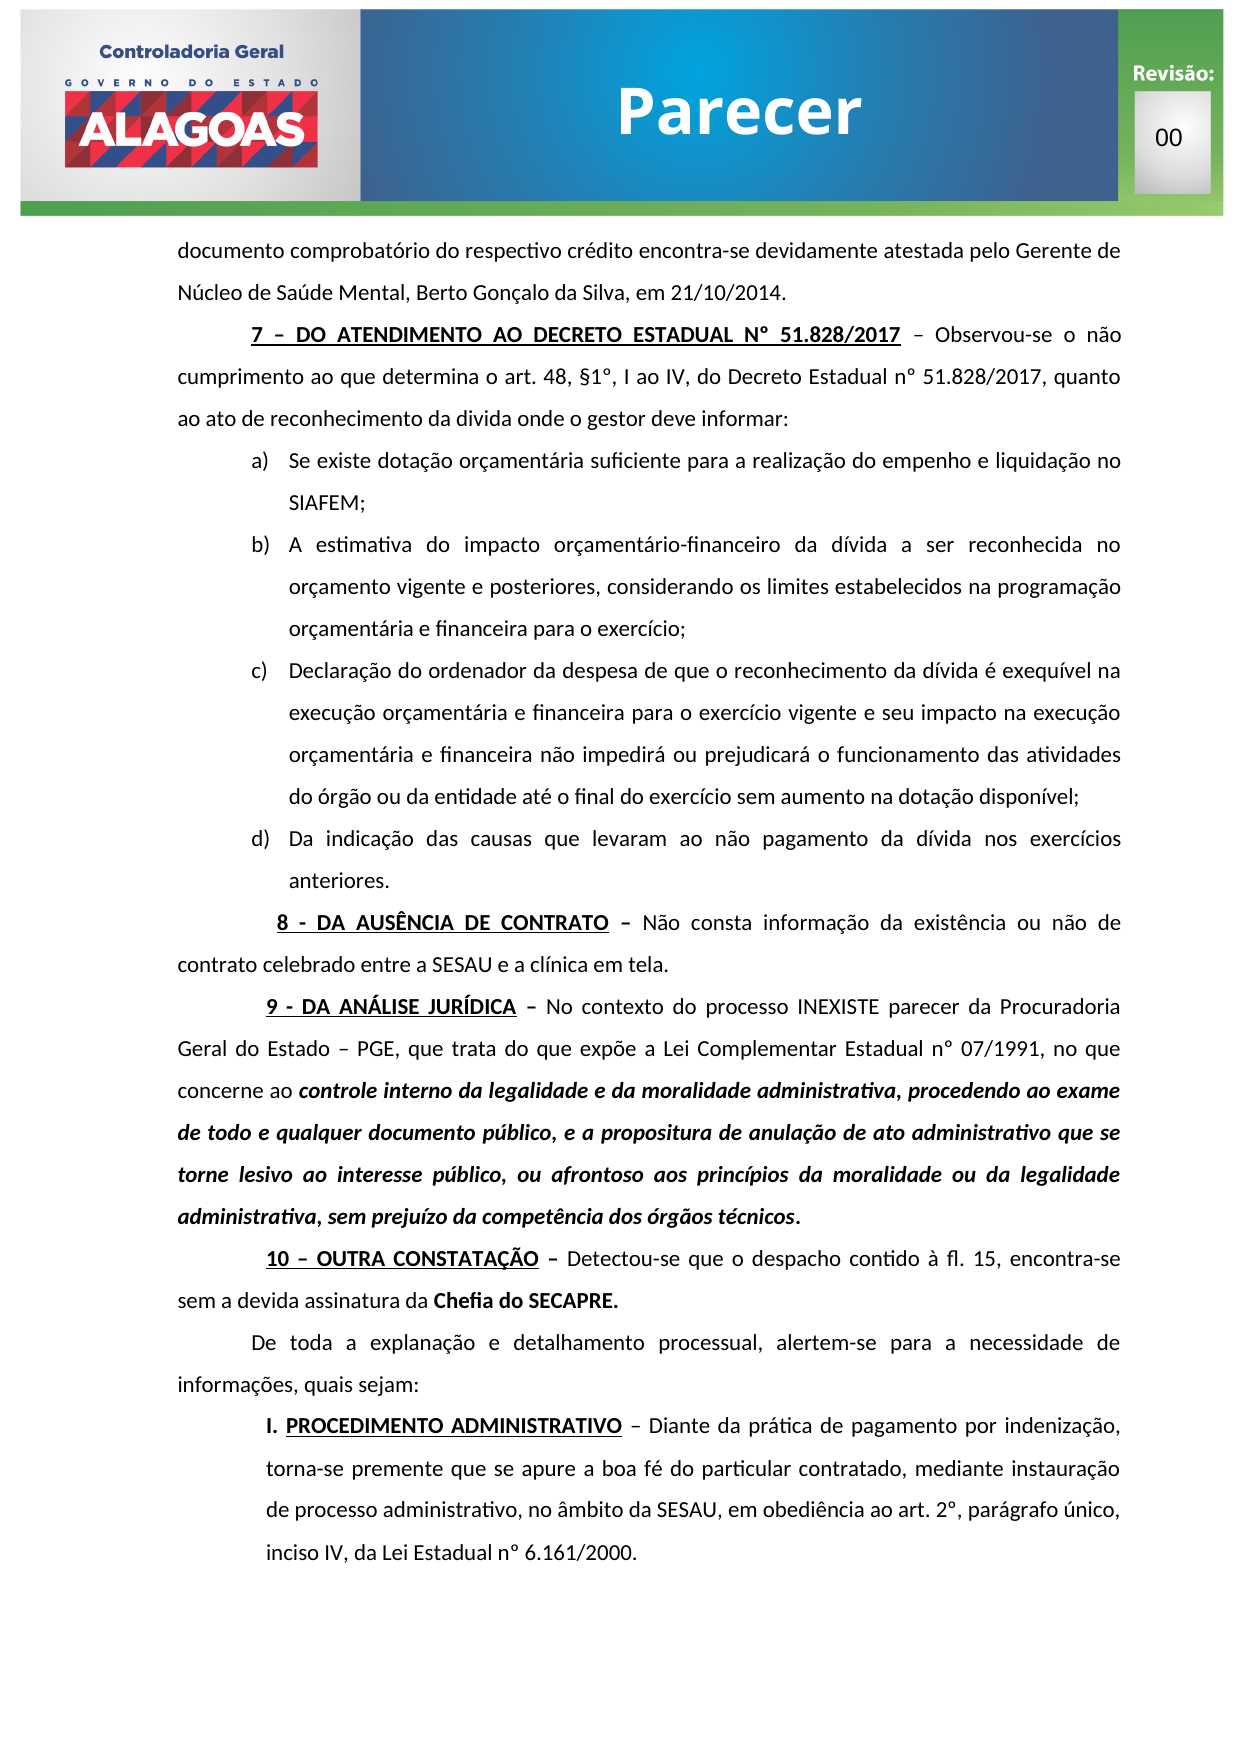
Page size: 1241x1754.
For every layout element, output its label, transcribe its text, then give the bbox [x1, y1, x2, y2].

picture [20, 9, 1224, 216]
text 8 - DA AUSÊNCIA DE CONTRATO – Não consta informação da existência ou não de contrato celebrado entre a SESAU e a clínica em tela. [177, 908, 1122, 978]
text 10 – OUTRA CONSTATAÇÃO – Detectou-se que o despacho contido à fl. 15, encontra-se sem a devida assinatura da Chefia do SECAPRE. [177, 1244, 1122, 1314]
text De toda a explanação e detalhamento processual, alertem-se para a necessidade de informações, quais sejam: [177, 1328, 1122, 1398]
text 7 – DO ATENDIMENTO AO DECRETO ESTADUAL Nº 51.828/2017 – Observou-se o não cumprimento ao que determina o art. 48, §1º, I ao IV, do Decreto Estadual nº 51.828/2017, quanto ao ato de reconhecimento da divida onde o gestor deve informar: [177, 320, 1122, 432]
list Declaração do ordenador da despesa de que o reconhecimento da dívida é exequível na execução orçamentária e financeira para o exercício vigente e seu impacto na execução orçamentária e financeira não impedirá ou prejudicará o funcionamento das atividades do órgão ou da entidade até o final do exercício sem aumento na dotação disponível; [251, 656, 1122, 810]
list Se existe dotação orçamentária suficiente para a realização do empenho e liquidação no SIAFEM; [251, 446, 1122, 516]
list A estimativa do impacto orçamentário-financeiro da dívida a ser reconhecida no orçamento vigente e posteriores, considerando os limites estabelecidos na programação orçamentária e financeira para o exercício; [251, 530, 1122, 642]
list I. PROCEDIMENTO ADMINISTRATIVO – Diante da prática de pagamento por indenização, torna-se premente que se apure a boa fé do particular contratado, mediante instauração de processo administrativo, no âmbito da SESAU, em obediência ao art. 2º, parágrafo único, inciso IV, da Lei Estadual nº 6.161/2000. [266, 1412, 1122, 1566]
text 9 - DA ANÁLISE JURÍDICA – No contexto do processo INEXISTE parecer da Procuradoria Geral do Estado – PGE, que trata do que expõe a Lei Complementar Estadual nº 07/1991, no que concerne ao controle interno da legalidade e da moralidade administrativa, procedendo ao exame de todo e qualquer documento público, e a propositura de anulação de ato administrativo que se torne lesivo ao interesse público, ou afrontoso aos princípios da moralidade ou da legalidade administrativa, sem prejuízo da competência dos órgãos técnicos. [177, 992, 1122, 1230]
list Da indicação das causas que levaram ao não pagamento da dívida nos exercícios anteriores. [251, 824, 1122, 894]
